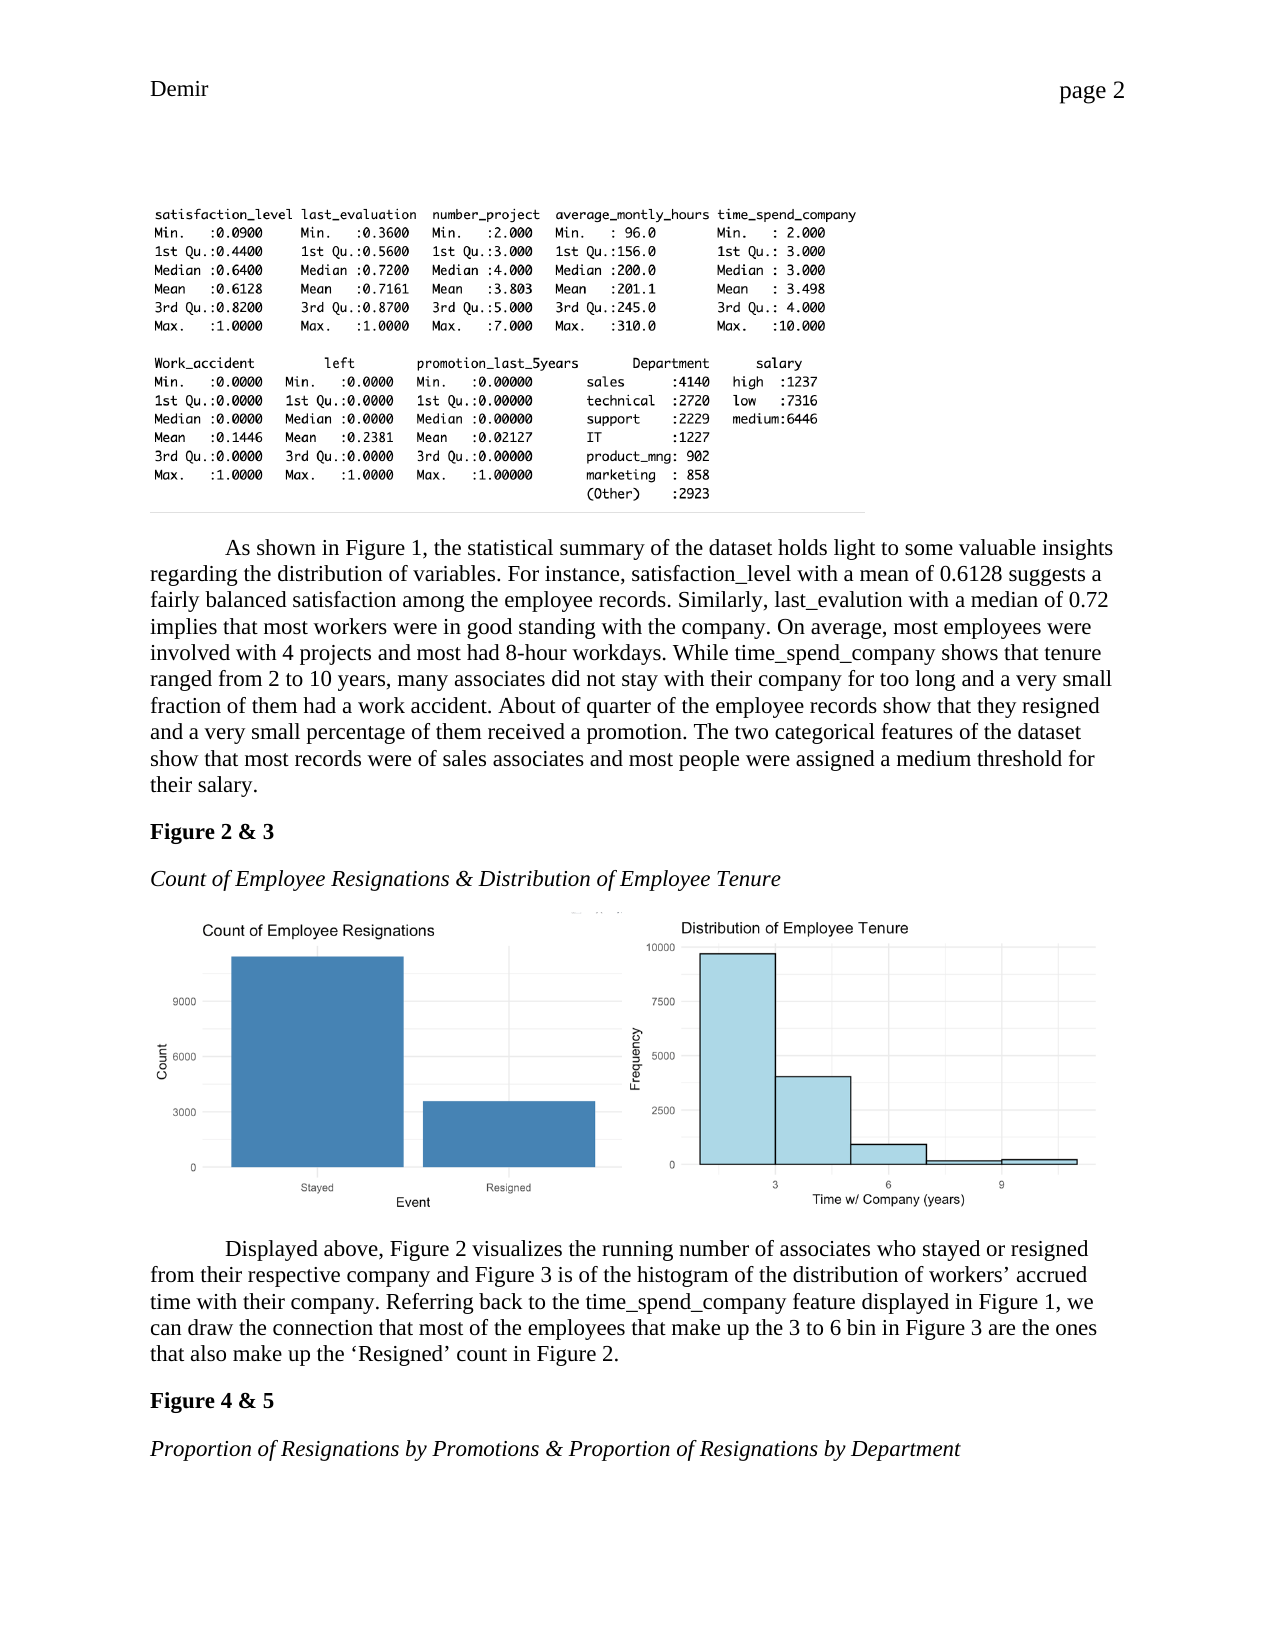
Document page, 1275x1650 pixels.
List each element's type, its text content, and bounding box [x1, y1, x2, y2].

text Proportion of Resignations by Promotions & Proportion of Resignations by Department [150, 1435, 1125, 1461]
text Count of Employee Resignations & Distribution of Employee Tenure [150, 865, 1125, 892]
picture [150, 912, 1098, 1215]
picture [150, 204, 865, 513]
text Displayed above, Figure 2 visualizes the running number of associates who stayed or resigned from their respective company and Figure 3 is of the histogram of the distribution of workers’ accrued time with their company. Referring back to the time_spend_company feature displayed in Figure 1, we can draw the connection that most of the employees that make up the 3 to 6 bin in Figure 3 are the ones that also make up the ‘Resigned’ count in Figure 2. [150, 1235, 1125, 1367]
text As shown in Figure 1, the statistical summary of the dataset holds light to some valuable insights regarding the distribution of variables. For instance, satisfaction_level with a mean of 0.6128 suggests a fairly balanced satisfaction among the employee records. Similarly, last_evalution with a median of 0.72 implies that most workers were in good standing with the company. On average, most employees were involved with 4 projects and most had 8-hour workdays. While time_spend_company shows that tenure ranged from 2 to 10 years, many associates did not stay with their company for too long and a very small fraction of them had a work accident. About of quarter of the employee records show that they resigned and a very small percentage of them received a promotion. The two categorical features of the dataset show that most records were of sales associates and most people were assigned a medium threshold for their salary. [150, 534, 1125, 797]
text Figure 2 & 3 [150, 818, 1125, 844]
text Figure 4 & 5 [150, 1388, 1125, 1414]
